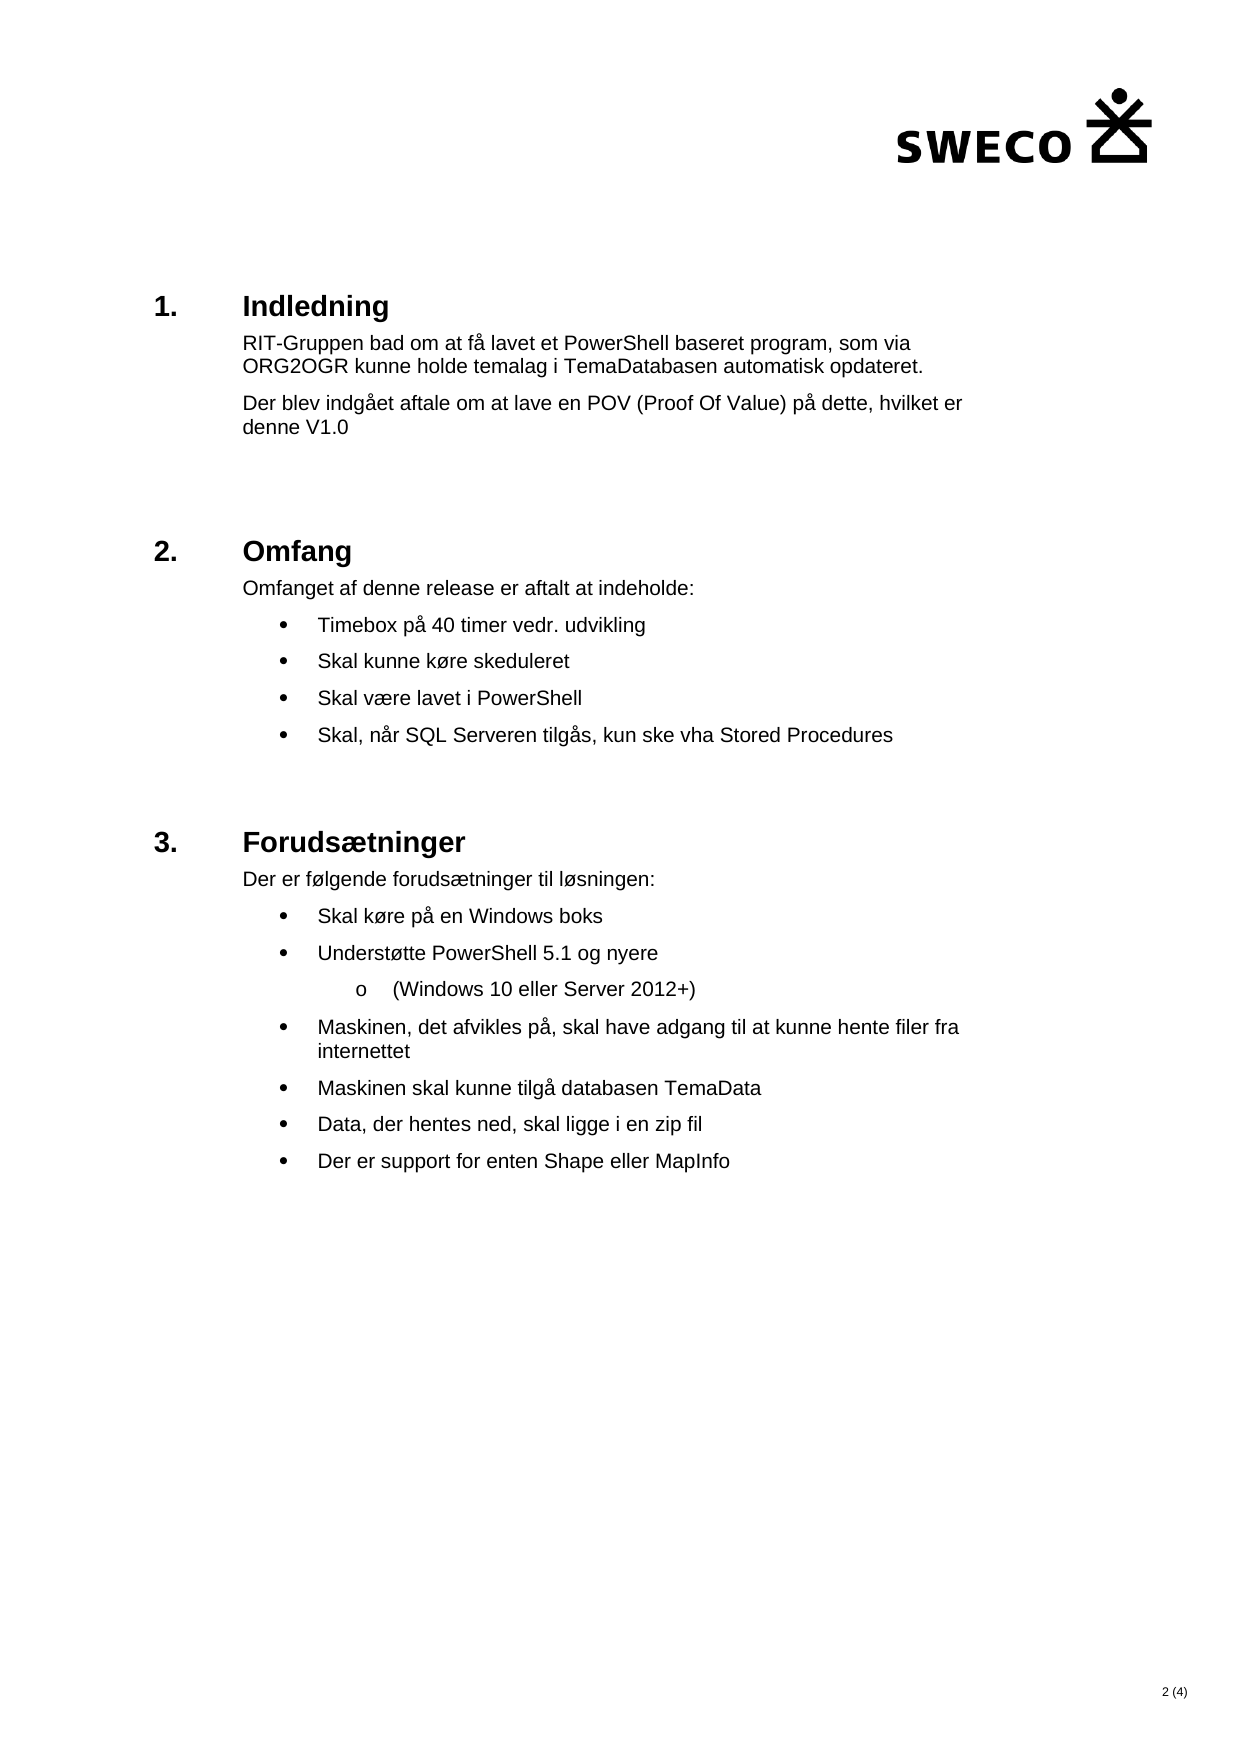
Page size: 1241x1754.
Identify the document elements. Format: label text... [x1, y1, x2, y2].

list Der er support for enten Shape eller MapInfo [280, 1149, 1004, 1173]
text RIT-Gruppen bad om at få lavet et PowerShell baseret program, som via ORG2OGR kunne holde temalag i TemaDatabasen automatisk opdateret. [242, 330, 1004, 378]
list Maskinen, det afvikles på, skal have adgang til at kunne hente filer fra internettet [280, 1015, 1004, 1063]
list Timebox på 40 timer vedr. udvikling [280, 613, 1004, 637]
list Skal kunne køre skeduleret [280, 649, 1004, 673]
list (Windows 10 eller Server 2012+) [355, 977, 1004, 1003]
list Skal køre på en Windows boks [280, 904, 1004, 928]
text Der er følgende forudsætninger til løsningen: [242, 867, 1004, 891]
text Der blev indgået aftale om at lave en POV (Proof Of Value) på dette, hvilket er denne V1.0 [242, 391, 1004, 439]
list Maskinen skal kunne tilgå databasen TemaData [280, 1076, 1004, 1100]
subtitle Indledning [153, 287, 1004, 322]
text Omfanget af denne release er aftalt at indeholde: [242, 576, 1004, 600]
list Data, der hentes ned, skal ligge i en zip fil [280, 1112, 1004, 1136]
list Understøtte PowerShell 5.1 og nyere [280, 940, 1004, 964]
list Skal være lavet i PowerShell [280, 686, 1004, 710]
subtitle Omfang [153, 532, 1004, 568]
subtitle Forudsætninger [153, 823, 1004, 859]
picture [897, 88, 1152, 163]
list Skal, når SQL Serveren tilgås, kun ske vha Stored Procedures [280, 722, 1004, 746]
